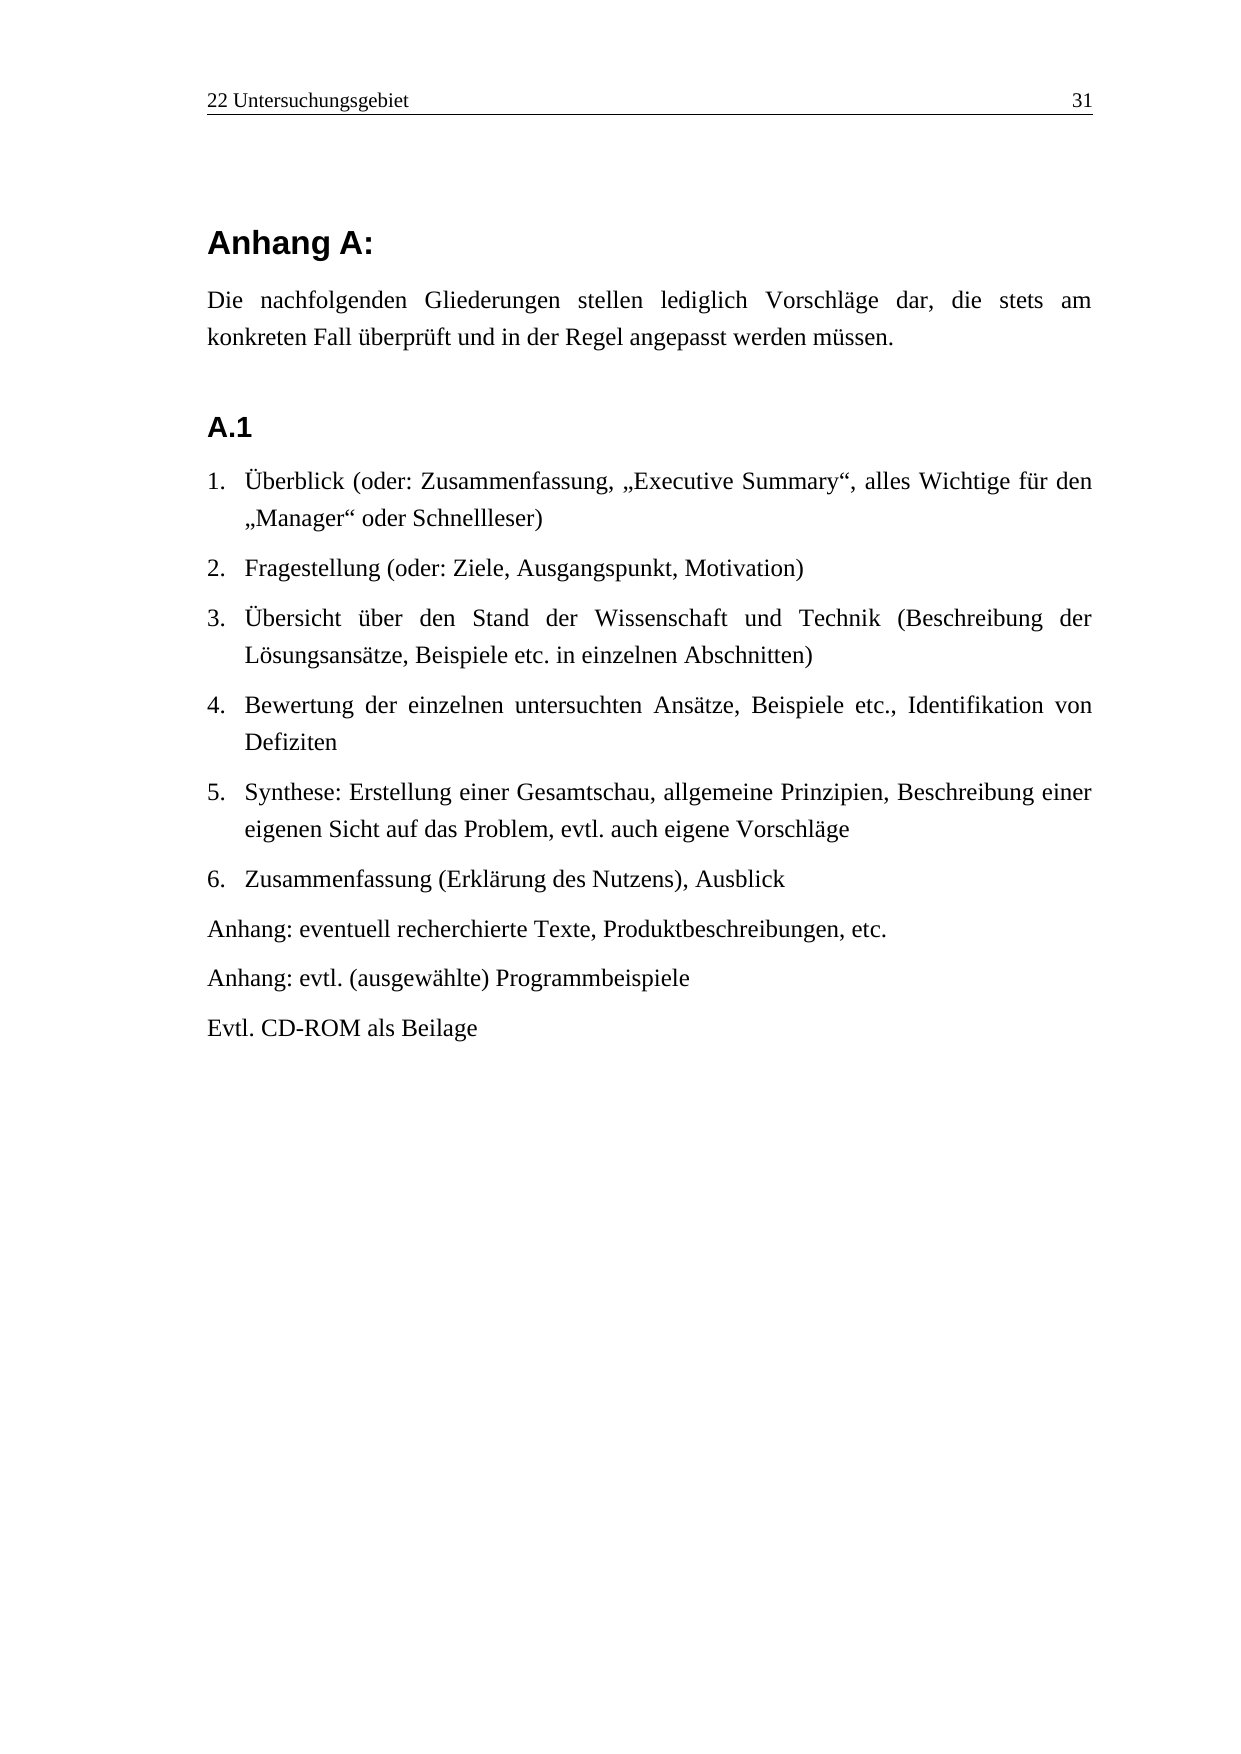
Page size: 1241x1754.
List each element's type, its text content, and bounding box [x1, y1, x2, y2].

text Anhang: evtl. (ausgewählte) Programmbeispiele [207, 963, 1093, 992]
list Überblick (oder: Zusammenfassung, „Executive Summary“, alles Wichtige für den „Manager“ oder Schnellleser) [207, 466, 1093, 532]
text Die nachfolgenden Gliederungen stellen lediglich Vorschläge dar, die stets am konkreten Fall überprüft und in der Regel angepasst werden müssen. [207, 285, 1093, 351]
list Synthese: Erstellung einer Gesamtschau, allgemeine Prinzipien, Beschreibung einer eigenen Sicht auf das Problem, evtl. auch eigene Vorschläge [207, 777, 1093, 843]
text Anhang: eventuell recherchierte Texte, Produktbeschreibungen, etc. [207, 914, 1093, 942]
text Evtl. CD-ROM als Beilage [207, 1013, 1093, 1042]
subtitle Anhang A: [207, 223, 1093, 261]
list Übersicht über den Stand der Wissenschaft und Technik (Beschreibung der Lösungsansätze, Beispiele etc. in einzelnen Abschnitten) [207, 603, 1093, 669]
list Bewertung der einzelnen untersuchten Ansätze, Beispiele etc., Identifikation von Defiziten [207, 690, 1093, 756]
list Fragestellung (oder: Ziele, Ausgangspunkt, Motivation) [207, 553, 1093, 582]
subtitle A.1 [207, 410, 1093, 443]
list Zusammenfassung (Erklärung des Nutzens), Ausblick [207, 864, 1093, 893]
